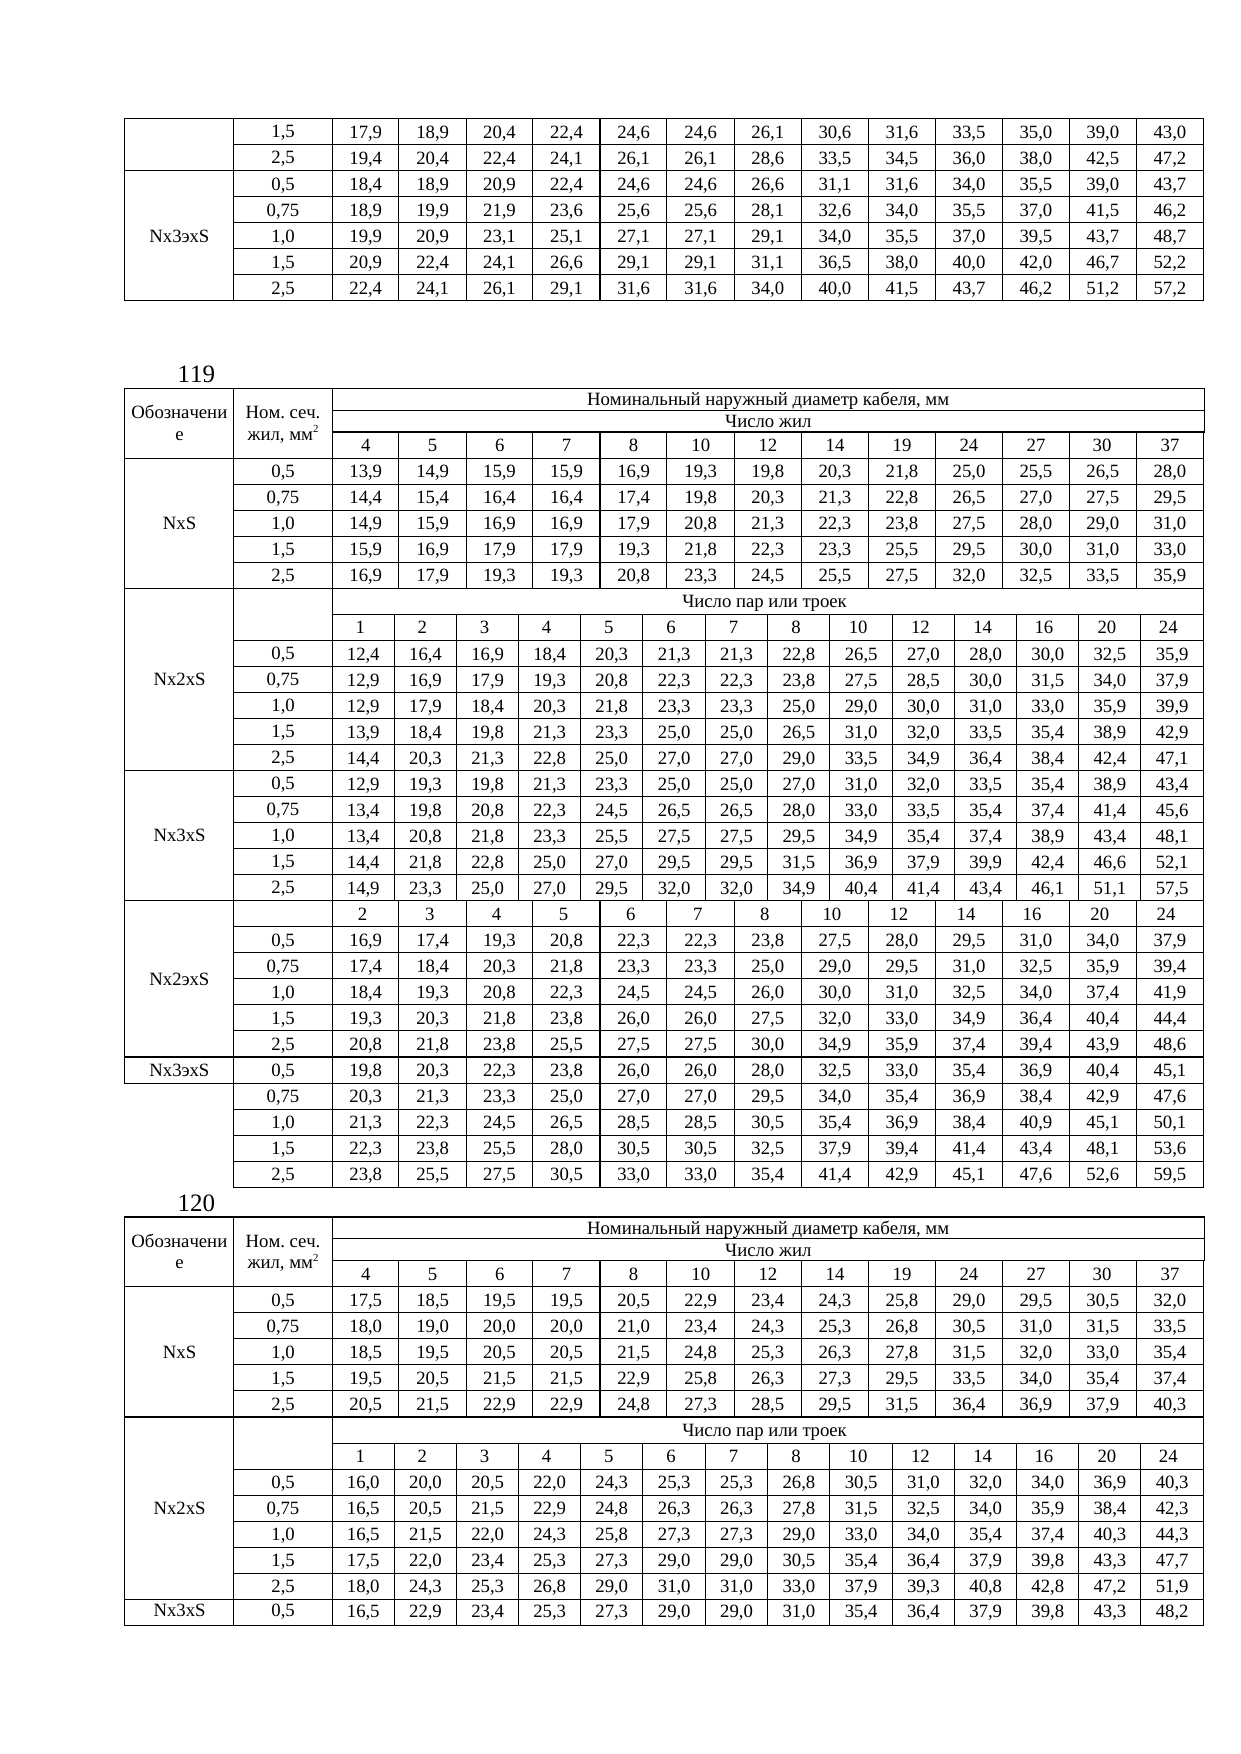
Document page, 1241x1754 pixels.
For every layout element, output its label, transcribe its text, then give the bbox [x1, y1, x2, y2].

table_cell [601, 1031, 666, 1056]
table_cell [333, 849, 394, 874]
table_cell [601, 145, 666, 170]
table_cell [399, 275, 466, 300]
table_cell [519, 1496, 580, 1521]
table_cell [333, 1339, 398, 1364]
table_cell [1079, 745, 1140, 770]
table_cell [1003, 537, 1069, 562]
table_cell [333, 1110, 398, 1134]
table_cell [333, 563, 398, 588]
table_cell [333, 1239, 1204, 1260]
text 120 [177, 1188, 1152, 1216]
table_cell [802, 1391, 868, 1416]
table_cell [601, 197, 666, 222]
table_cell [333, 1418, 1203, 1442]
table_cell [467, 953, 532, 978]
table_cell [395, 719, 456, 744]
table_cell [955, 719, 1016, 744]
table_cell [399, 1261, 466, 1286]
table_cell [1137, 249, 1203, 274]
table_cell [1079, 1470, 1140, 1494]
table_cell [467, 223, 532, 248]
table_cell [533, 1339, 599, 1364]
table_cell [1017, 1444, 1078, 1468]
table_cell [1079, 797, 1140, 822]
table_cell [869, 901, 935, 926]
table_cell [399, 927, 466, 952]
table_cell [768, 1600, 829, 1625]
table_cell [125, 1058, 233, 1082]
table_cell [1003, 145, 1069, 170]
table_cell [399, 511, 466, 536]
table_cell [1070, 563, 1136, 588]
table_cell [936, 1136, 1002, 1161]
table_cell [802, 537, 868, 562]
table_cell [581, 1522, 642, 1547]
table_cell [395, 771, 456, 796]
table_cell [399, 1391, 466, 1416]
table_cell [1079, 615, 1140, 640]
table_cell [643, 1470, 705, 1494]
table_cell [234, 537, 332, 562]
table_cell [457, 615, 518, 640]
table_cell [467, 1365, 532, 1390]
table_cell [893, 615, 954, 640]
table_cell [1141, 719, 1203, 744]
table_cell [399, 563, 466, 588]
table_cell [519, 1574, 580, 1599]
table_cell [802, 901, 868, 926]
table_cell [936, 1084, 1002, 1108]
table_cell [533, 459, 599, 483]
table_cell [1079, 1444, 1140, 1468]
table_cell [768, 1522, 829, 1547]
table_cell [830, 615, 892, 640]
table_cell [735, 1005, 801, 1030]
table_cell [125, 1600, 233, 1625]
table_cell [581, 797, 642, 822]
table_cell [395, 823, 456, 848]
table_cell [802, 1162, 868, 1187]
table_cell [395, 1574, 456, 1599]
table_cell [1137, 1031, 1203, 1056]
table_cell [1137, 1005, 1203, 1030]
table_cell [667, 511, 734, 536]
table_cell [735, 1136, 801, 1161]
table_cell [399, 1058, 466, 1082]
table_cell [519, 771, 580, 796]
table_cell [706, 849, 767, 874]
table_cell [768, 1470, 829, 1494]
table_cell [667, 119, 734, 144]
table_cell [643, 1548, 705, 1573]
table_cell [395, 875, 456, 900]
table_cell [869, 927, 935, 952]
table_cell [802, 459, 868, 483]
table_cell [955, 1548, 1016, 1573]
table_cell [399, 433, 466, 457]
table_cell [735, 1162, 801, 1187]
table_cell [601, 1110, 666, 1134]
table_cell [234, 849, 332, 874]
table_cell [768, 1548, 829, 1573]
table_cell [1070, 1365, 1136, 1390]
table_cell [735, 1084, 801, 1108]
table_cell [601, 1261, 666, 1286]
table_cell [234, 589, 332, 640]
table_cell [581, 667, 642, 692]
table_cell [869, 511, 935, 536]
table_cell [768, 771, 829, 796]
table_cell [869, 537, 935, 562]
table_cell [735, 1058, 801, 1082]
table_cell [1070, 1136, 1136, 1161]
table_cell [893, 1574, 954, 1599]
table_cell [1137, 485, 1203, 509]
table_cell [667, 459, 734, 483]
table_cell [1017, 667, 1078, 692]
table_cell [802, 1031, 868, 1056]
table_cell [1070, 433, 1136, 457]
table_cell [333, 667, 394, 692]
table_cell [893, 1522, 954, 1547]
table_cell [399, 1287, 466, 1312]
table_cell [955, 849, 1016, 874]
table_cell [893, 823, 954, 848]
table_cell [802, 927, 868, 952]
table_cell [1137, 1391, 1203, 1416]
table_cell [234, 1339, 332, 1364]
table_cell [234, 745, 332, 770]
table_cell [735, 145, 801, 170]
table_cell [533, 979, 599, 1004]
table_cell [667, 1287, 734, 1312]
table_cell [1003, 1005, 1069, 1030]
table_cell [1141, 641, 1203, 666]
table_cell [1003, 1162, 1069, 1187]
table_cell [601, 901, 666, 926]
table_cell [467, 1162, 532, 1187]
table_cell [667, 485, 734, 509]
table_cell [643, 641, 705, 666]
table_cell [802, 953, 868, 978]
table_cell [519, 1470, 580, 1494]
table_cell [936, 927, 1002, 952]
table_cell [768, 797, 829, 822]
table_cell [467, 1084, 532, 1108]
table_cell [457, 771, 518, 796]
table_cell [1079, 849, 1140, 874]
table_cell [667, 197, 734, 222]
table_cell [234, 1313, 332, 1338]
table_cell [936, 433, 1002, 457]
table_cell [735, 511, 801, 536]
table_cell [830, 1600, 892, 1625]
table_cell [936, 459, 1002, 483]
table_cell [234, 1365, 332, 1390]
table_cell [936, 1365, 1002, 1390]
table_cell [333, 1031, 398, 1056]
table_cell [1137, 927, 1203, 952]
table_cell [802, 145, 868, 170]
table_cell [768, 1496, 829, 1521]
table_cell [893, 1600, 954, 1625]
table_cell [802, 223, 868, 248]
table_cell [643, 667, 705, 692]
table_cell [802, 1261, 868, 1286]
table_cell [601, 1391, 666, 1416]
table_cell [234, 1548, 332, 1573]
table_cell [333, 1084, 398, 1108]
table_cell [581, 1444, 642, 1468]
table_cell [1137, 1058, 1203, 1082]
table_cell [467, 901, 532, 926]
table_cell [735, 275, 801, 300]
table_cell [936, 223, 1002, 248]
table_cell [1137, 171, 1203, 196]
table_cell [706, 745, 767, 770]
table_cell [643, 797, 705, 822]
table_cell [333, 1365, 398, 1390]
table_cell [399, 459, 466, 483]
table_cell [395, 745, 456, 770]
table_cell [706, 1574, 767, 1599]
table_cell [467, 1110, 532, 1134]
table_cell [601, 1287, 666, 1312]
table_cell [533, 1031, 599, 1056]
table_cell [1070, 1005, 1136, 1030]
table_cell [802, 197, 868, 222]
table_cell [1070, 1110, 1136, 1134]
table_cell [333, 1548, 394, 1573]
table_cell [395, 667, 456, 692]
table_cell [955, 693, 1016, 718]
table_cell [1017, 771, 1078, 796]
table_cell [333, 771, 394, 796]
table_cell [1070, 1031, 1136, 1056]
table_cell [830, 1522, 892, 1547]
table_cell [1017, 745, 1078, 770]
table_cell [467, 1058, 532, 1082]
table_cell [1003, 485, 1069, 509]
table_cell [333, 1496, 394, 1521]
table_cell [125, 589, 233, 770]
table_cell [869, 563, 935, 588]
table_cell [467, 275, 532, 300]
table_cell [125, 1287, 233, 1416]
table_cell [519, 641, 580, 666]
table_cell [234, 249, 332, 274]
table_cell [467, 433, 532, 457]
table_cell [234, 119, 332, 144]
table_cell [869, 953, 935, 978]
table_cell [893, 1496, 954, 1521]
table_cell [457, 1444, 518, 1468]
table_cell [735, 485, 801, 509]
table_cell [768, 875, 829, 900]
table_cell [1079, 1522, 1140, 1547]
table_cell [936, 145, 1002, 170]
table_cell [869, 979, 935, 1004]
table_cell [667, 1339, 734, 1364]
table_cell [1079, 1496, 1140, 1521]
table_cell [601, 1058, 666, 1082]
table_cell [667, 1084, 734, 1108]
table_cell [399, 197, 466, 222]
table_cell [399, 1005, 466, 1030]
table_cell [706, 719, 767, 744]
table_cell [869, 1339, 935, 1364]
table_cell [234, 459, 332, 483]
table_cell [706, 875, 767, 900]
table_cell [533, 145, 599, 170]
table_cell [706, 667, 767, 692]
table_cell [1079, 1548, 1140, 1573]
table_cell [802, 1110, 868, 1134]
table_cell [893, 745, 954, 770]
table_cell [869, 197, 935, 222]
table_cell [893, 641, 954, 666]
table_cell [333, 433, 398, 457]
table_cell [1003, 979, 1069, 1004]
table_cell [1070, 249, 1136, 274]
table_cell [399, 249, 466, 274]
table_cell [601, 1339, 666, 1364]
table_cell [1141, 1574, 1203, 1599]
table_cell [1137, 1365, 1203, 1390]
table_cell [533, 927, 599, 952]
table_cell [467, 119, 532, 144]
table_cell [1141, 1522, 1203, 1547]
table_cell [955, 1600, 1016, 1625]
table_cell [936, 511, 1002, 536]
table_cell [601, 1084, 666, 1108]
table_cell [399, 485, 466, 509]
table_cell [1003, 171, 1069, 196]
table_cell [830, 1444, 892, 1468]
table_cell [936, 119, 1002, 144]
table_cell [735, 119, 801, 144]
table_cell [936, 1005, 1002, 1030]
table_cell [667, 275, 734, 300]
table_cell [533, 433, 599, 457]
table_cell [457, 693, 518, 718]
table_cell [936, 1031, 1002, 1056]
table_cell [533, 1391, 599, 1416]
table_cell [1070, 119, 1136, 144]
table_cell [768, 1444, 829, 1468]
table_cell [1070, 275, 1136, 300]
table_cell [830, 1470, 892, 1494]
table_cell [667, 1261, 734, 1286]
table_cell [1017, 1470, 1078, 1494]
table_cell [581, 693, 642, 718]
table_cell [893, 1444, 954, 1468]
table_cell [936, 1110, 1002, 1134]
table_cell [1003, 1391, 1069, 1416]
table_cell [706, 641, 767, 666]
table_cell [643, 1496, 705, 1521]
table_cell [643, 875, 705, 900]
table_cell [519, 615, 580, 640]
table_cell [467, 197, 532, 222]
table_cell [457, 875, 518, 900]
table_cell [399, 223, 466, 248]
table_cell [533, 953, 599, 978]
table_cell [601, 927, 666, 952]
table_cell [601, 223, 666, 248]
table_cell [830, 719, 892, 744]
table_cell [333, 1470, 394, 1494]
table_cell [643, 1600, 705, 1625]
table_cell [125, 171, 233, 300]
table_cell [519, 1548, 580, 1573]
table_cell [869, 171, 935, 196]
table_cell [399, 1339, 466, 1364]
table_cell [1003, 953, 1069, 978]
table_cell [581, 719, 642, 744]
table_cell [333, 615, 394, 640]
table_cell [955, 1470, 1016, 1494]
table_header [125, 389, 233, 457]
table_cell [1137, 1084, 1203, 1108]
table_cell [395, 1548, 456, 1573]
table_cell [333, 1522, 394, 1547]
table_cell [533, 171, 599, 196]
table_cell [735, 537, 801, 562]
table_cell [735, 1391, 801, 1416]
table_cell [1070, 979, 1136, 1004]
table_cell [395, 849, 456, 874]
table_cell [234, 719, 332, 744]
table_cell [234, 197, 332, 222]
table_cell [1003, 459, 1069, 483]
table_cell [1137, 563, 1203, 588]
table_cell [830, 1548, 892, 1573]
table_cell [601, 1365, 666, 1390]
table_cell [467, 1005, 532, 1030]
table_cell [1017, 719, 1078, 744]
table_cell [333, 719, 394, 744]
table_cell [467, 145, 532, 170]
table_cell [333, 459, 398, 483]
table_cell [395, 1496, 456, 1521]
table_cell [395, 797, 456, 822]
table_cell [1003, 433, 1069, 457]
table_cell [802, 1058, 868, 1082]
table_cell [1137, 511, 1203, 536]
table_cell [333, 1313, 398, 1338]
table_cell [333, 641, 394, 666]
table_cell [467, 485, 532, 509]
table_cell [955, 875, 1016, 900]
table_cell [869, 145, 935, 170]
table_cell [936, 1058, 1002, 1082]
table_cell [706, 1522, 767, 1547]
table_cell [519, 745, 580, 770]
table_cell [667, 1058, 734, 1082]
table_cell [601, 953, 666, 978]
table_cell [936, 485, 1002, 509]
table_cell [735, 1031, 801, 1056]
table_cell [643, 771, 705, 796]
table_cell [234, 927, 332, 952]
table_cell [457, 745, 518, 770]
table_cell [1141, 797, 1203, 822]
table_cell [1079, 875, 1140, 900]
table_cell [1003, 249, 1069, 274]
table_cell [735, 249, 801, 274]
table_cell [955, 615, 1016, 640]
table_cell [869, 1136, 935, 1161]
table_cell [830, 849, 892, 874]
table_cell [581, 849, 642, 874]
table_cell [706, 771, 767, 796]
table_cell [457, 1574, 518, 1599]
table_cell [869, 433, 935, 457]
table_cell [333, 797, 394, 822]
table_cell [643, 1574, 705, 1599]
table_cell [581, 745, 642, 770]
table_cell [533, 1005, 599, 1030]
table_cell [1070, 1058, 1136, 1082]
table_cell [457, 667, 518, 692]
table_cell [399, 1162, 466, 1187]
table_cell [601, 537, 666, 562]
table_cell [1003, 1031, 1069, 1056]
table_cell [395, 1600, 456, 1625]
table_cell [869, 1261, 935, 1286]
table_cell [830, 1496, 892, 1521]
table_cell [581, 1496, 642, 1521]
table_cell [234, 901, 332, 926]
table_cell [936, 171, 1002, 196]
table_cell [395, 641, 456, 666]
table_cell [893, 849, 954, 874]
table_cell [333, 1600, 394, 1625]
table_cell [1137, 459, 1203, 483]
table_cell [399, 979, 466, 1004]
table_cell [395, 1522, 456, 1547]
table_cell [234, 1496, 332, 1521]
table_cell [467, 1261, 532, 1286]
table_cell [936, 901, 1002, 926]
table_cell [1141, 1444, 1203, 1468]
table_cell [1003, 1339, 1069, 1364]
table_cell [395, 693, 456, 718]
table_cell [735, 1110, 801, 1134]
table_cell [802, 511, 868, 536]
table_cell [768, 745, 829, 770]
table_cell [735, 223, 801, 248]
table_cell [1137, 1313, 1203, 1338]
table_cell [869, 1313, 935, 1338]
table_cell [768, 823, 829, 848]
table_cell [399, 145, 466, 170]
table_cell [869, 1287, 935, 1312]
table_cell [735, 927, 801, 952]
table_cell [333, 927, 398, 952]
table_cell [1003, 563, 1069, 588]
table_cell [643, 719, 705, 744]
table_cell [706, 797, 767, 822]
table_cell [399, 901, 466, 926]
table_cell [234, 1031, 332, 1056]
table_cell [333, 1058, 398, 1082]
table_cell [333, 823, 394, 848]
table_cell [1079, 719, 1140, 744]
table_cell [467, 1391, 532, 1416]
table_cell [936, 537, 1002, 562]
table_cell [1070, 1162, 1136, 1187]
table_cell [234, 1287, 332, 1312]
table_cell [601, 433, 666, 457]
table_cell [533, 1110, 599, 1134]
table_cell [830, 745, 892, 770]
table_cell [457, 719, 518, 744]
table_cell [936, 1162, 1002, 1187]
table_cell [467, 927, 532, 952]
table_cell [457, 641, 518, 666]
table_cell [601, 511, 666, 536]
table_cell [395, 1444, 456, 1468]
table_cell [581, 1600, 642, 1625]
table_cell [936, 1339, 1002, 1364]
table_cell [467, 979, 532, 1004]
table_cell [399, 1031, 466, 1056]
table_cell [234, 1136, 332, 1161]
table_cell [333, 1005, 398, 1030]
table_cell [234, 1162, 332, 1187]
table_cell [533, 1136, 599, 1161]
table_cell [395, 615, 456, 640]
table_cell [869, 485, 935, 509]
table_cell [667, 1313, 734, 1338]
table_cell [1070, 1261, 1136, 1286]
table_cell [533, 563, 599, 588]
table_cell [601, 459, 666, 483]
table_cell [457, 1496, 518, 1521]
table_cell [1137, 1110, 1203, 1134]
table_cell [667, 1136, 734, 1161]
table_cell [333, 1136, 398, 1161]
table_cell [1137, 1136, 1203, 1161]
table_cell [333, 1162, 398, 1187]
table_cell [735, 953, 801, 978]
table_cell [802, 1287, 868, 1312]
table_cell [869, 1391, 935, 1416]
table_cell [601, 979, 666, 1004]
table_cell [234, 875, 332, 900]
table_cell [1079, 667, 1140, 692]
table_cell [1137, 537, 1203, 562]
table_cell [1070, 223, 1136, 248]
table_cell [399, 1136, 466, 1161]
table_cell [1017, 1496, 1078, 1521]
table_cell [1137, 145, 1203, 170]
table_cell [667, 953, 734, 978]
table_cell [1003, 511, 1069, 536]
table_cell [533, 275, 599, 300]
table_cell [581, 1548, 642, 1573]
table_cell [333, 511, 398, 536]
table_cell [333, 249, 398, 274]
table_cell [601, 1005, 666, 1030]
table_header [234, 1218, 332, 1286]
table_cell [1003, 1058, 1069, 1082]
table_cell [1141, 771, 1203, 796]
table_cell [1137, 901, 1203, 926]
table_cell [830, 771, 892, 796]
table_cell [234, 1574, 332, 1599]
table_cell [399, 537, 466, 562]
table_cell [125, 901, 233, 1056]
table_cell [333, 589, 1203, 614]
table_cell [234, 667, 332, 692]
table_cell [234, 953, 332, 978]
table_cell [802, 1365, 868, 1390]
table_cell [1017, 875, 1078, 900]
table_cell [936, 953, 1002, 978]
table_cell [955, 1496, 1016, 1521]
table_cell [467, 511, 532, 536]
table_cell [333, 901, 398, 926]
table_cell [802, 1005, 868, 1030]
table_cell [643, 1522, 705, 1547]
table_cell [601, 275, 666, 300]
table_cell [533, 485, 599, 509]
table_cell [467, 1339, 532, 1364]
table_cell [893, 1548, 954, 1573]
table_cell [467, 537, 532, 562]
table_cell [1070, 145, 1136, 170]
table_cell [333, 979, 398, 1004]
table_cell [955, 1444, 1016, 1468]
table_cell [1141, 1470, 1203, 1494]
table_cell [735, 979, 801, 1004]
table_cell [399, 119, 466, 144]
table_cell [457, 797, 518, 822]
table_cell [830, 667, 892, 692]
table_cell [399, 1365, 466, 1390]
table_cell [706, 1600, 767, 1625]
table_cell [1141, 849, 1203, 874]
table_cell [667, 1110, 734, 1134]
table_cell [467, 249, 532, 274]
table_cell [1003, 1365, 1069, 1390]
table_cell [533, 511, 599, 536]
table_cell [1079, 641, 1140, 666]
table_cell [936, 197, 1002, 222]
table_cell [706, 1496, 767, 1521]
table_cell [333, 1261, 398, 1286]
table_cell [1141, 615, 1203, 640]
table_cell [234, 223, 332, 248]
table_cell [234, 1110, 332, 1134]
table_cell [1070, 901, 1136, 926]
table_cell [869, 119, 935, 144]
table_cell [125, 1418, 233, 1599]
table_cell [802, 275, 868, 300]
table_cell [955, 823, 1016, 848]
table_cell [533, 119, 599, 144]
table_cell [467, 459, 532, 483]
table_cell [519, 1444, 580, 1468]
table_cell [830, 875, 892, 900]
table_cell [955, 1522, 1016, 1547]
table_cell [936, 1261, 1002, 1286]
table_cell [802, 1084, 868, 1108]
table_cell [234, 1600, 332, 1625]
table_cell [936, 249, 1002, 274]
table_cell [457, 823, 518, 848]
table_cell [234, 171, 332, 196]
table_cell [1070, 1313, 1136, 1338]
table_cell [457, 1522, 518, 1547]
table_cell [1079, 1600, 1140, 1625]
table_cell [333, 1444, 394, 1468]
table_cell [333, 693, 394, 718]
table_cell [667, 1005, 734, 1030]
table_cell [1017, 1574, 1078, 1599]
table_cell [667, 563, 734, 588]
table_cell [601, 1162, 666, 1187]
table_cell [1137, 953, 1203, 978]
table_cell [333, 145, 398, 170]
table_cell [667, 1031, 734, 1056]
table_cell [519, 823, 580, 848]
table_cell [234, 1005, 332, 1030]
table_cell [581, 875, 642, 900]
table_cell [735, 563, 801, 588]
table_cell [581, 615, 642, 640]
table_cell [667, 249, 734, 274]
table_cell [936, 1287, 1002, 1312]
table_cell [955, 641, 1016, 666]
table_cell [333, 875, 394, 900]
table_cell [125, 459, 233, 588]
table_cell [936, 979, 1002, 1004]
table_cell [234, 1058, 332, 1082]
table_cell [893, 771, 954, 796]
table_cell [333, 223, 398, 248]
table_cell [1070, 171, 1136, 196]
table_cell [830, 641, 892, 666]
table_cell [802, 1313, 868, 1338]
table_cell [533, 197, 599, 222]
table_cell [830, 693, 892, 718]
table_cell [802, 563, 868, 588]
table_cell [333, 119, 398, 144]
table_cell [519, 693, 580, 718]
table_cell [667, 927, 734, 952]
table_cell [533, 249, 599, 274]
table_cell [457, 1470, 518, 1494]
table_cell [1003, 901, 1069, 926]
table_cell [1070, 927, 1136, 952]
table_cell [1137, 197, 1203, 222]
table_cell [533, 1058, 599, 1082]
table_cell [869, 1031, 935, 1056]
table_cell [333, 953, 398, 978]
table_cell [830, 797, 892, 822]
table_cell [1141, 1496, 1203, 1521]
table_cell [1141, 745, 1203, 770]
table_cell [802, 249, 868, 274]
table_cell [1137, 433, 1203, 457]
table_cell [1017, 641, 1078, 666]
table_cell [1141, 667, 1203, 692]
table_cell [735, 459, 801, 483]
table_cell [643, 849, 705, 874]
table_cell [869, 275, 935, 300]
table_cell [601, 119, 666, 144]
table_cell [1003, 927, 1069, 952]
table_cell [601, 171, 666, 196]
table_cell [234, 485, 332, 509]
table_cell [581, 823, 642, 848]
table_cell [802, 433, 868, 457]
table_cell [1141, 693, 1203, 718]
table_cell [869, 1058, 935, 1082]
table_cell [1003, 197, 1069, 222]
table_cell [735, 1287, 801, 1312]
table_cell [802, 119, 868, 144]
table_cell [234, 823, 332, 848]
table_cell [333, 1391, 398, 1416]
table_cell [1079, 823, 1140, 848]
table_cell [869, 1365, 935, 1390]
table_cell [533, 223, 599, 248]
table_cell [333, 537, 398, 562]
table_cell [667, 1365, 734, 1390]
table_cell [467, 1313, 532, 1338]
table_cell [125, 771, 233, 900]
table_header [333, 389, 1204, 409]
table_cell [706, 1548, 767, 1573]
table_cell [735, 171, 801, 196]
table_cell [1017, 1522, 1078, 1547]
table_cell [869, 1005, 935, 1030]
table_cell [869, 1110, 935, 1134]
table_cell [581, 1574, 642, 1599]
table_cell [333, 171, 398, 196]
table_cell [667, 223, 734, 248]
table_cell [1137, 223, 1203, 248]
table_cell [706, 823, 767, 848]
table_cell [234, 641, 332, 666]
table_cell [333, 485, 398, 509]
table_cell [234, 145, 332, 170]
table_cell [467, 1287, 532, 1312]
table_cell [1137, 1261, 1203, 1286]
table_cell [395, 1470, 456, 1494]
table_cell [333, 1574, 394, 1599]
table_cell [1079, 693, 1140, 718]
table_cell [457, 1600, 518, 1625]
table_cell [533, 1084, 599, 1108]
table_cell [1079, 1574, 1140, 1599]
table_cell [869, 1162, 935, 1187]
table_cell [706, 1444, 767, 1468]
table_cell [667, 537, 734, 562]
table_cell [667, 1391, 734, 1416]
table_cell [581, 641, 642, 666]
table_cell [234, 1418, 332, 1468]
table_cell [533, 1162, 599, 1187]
text 119 [177, 359, 1152, 388]
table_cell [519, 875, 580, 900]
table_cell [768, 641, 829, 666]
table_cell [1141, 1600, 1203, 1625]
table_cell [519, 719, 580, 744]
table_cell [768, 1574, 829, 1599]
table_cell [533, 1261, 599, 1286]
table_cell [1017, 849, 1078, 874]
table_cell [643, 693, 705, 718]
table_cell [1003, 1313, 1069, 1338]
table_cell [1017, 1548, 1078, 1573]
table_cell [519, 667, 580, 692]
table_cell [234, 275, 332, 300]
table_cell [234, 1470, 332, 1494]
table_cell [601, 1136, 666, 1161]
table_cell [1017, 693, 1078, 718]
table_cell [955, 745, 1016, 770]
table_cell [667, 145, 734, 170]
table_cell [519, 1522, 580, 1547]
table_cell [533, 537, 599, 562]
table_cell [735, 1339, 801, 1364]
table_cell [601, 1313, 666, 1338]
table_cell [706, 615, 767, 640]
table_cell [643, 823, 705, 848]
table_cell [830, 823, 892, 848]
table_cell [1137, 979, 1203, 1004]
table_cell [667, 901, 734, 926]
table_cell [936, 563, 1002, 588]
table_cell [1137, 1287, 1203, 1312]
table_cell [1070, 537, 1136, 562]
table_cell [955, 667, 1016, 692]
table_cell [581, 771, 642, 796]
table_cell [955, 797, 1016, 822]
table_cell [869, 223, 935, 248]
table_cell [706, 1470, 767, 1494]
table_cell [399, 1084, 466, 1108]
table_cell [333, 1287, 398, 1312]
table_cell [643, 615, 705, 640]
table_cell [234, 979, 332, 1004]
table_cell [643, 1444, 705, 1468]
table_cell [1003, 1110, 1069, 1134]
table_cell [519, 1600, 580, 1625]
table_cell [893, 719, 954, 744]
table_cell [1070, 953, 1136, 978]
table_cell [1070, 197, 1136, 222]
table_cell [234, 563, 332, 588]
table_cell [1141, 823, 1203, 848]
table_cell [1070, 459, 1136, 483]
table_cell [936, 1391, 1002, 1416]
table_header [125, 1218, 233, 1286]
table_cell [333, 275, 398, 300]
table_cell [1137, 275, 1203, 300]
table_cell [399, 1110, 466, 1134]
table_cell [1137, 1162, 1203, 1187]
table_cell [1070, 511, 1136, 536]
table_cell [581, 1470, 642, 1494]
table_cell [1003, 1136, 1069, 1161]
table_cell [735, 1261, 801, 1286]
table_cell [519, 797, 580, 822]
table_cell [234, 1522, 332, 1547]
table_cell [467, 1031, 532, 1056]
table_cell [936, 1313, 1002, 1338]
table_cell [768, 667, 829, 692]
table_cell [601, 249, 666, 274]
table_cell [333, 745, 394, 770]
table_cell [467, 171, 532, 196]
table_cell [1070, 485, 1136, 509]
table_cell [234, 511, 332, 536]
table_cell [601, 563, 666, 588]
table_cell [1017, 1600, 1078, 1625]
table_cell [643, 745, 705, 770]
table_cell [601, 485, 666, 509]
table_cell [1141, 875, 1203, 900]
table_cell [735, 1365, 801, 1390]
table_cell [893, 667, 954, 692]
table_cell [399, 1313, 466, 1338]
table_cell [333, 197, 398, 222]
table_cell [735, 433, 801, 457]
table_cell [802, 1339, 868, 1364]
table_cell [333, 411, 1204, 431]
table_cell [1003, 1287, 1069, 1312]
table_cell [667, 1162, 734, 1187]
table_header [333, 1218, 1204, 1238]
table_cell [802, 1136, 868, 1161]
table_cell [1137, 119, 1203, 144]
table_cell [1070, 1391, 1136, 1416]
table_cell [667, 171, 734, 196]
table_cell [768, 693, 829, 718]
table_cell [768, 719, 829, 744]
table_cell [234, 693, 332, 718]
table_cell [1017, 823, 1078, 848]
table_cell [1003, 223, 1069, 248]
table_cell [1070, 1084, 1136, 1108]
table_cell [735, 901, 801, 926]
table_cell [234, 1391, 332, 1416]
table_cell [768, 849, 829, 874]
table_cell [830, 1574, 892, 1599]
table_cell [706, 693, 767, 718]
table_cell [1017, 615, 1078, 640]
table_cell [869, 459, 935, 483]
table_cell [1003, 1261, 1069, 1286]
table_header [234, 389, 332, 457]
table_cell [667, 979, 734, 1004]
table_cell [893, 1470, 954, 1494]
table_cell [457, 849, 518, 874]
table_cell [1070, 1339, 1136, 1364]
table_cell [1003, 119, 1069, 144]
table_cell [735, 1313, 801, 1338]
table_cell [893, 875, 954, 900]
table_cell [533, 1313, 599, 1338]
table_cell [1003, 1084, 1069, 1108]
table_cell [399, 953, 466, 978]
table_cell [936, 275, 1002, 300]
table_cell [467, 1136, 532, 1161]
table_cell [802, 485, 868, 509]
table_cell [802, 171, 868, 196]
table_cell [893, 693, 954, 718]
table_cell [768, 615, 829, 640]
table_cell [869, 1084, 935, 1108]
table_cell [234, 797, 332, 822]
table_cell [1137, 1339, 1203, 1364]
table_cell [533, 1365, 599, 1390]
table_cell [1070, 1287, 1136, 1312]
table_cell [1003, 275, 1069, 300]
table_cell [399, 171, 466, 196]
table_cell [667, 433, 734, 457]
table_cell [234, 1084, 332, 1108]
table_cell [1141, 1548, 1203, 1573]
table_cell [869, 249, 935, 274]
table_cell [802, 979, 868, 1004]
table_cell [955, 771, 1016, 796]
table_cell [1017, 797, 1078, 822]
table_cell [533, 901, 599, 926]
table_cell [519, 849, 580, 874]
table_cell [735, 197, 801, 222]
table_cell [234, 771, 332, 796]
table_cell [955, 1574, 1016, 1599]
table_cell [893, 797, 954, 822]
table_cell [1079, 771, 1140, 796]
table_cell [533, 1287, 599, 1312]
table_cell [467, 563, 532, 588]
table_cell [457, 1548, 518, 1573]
